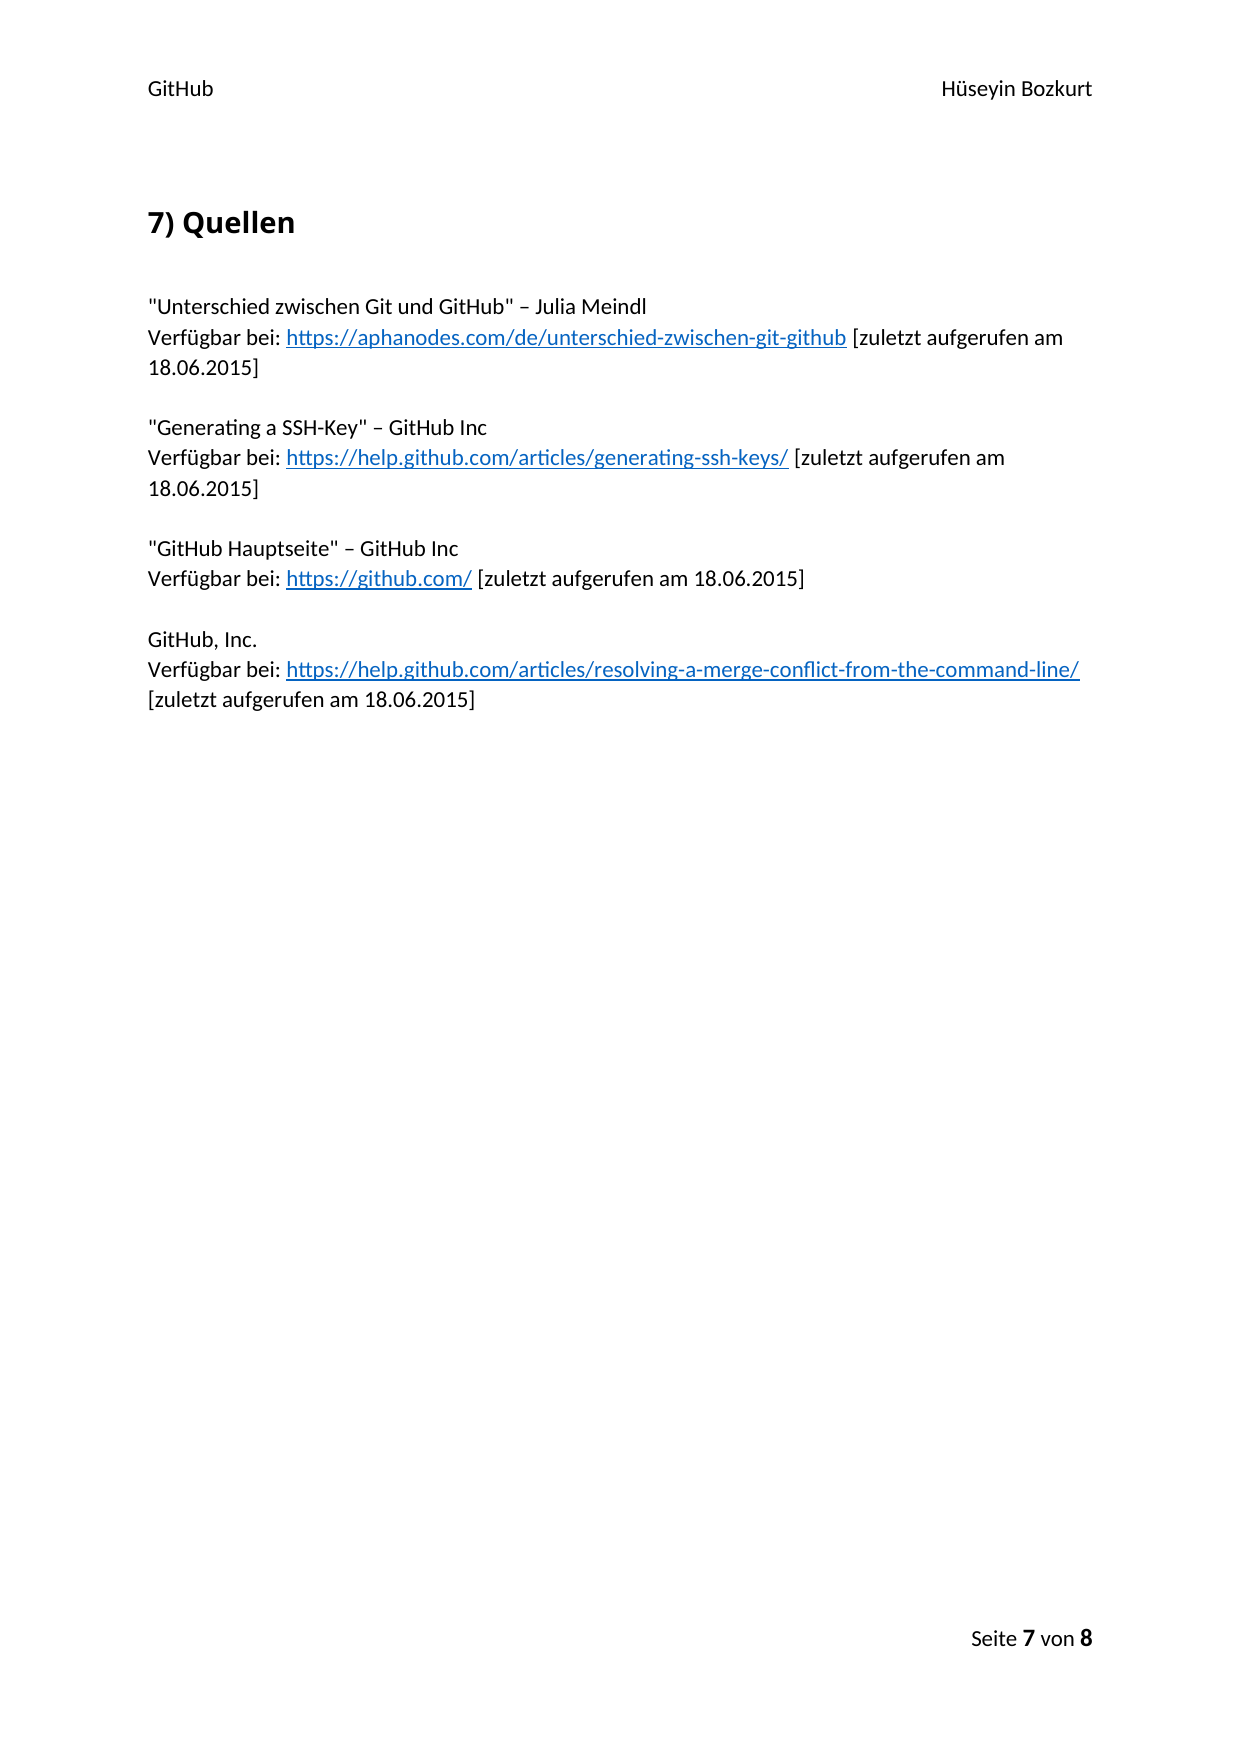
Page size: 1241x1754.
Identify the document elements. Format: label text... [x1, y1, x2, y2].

text Verfügbar bei: https://help.github.com/articles/generating-ssh-keys/ [zuletzt aufgerufen am 18.06.2015] [148, 443, 1093, 502]
text Verfügbar bei: https://github.com/ [zuletzt aufgerufen am 18.06.2015] [148, 564, 1093, 592]
text "Unterschied zwischen Git und GitHub" – Julia Meindl [148, 292, 1093, 321]
text Verfügbar bei: https://aphanodes.com/de/unterschied-zwischen-git-github [zuletzt aufgerufen am 18.06.2015] [148, 323, 1093, 381]
text GitHub, Inc. [148, 625, 1093, 653]
text "GitHub Hauptseite" – GitHub Inc [148, 534, 1093, 562]
text "Generating a SSH-Key" – GitHub Inc [148, 413, 1093, 441]
subtitle 7) Quellen [148, 203, 1093, 242]
text Verfügbar bei: https://help.github.com/articles/resolving-a-merge-conflict-from-the-command-line/ [zuletzt aufgerufen am 18.06.2015] [148, 655, 1093, 713]
